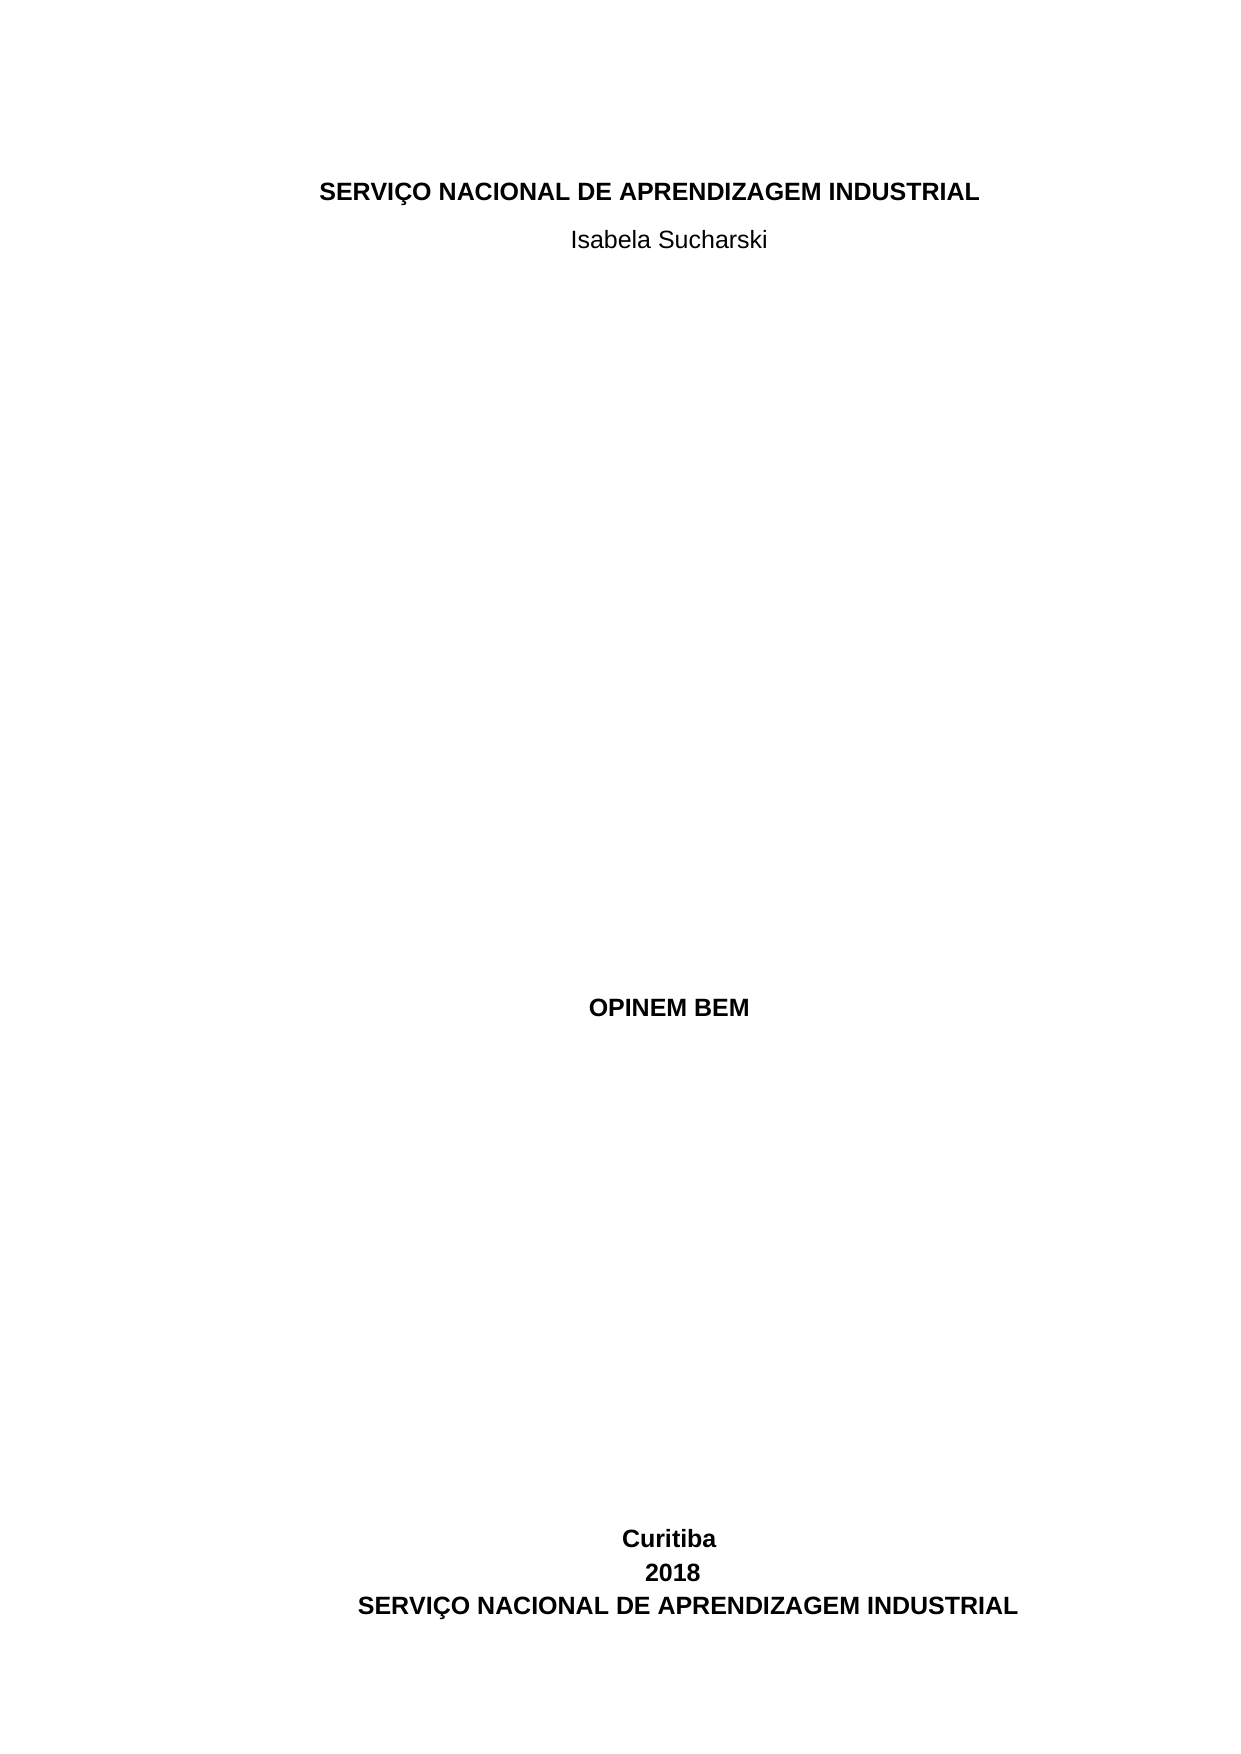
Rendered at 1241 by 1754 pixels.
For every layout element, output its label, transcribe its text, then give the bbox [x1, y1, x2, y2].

text Curitiba [216, 1524, 1122, 1553]
text SERVIÇO NACIONAL DE APRENDIZAGEM INDUSTRIAL [177, 177, 1122, 206]
text Isabela Sucharski [216, 225, 1122, 254]
text OPINEM BEM [216, 993, 1122, 1022]
text SERVIÇO NACIONAL DE APRENDIZAGEM INDUSTRIAL [254, 1591, 1122, 1620]
text 2018 [216, 1558, 1122, 1586]
